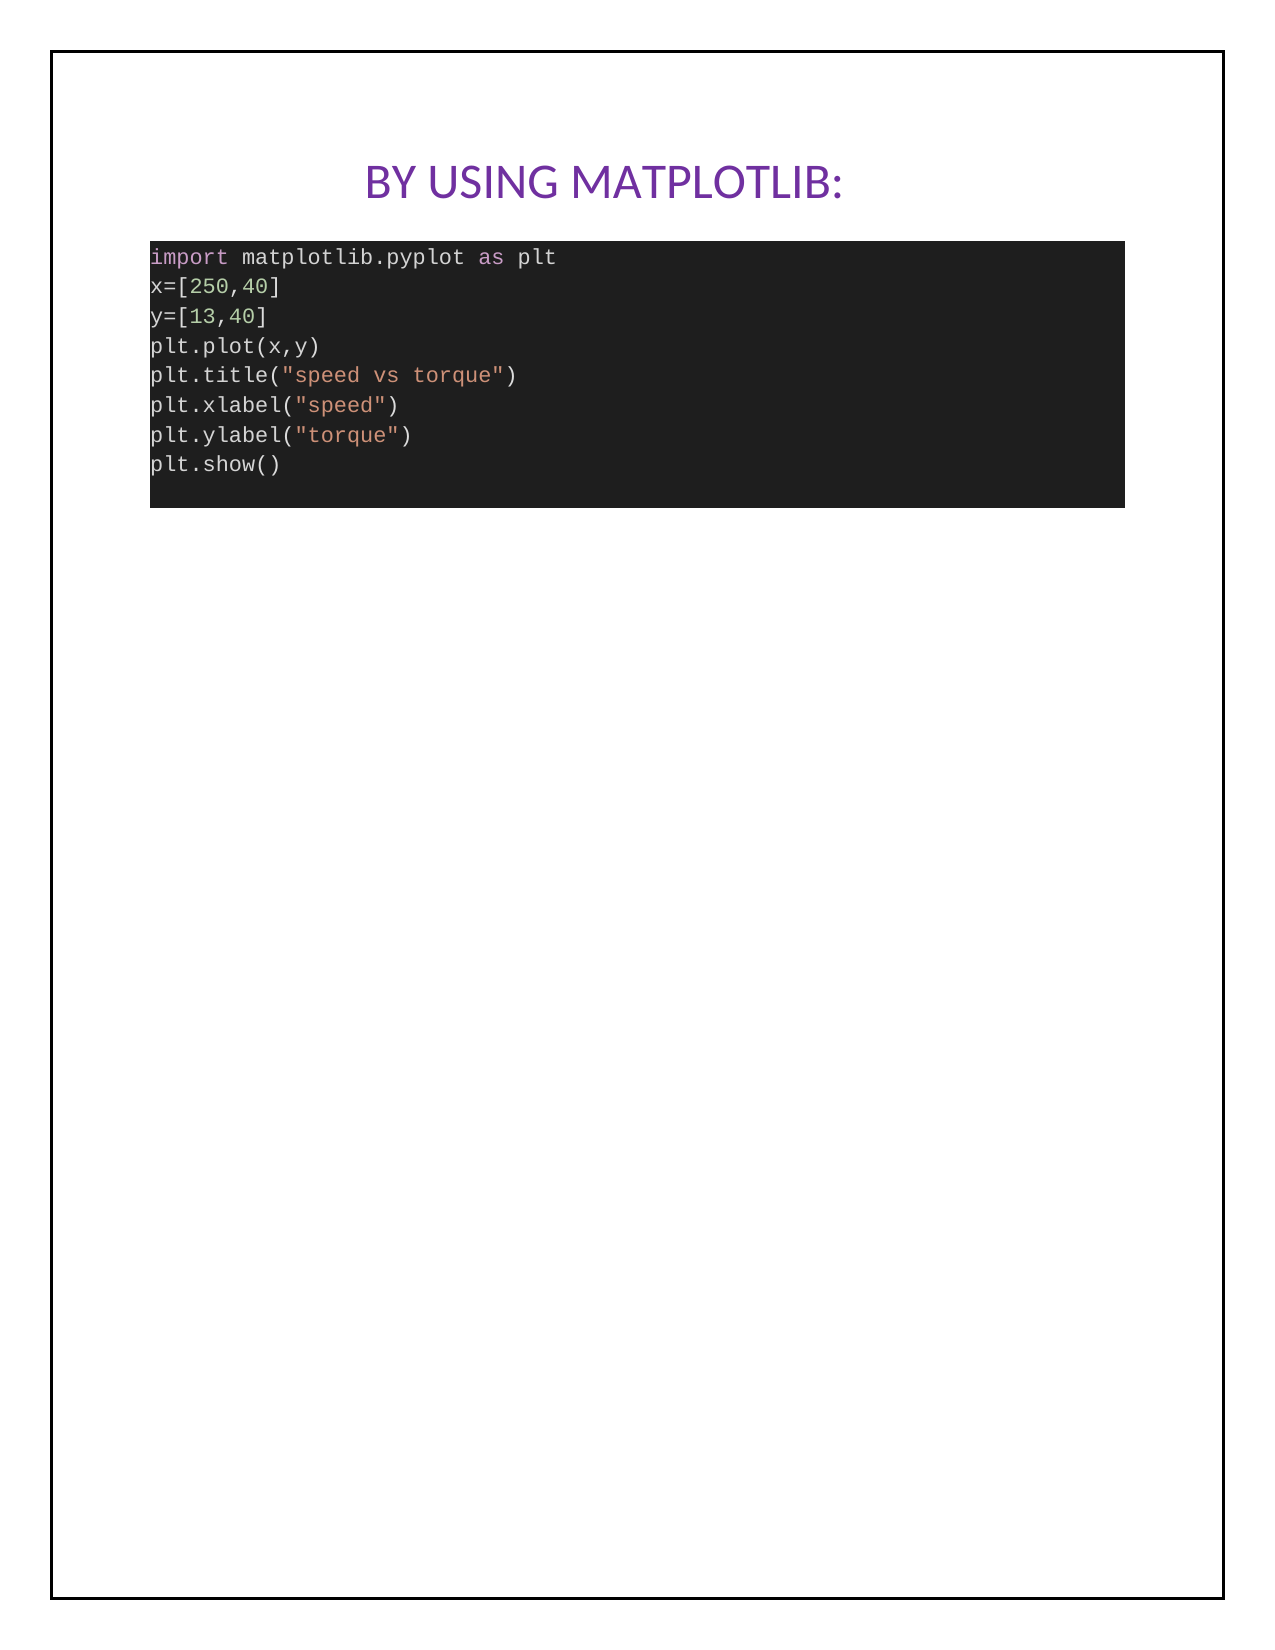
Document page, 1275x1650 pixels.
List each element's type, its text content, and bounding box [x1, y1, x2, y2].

text plt.show() [150, 449, 1125, 478]
text import matplotlib.pyplot as plt [150, 241, 1125, 271]
text x=[250,40] [150, 271, 1125, 300]
text plt.title("speed vs torque") [150, 360, 1125, 389]
text plt.plot(x,y) [150, 330, 1125, 360]
text plt.xlabel("speed") [150, 389, 1125, 419]
text y=[13,40] [150, 300, 1125, 330]
text BY USING MATPLOTLIB: [150, 150, 1125, 211]
text plt.ylabel("torque") [150, 419, 1125, 449]
